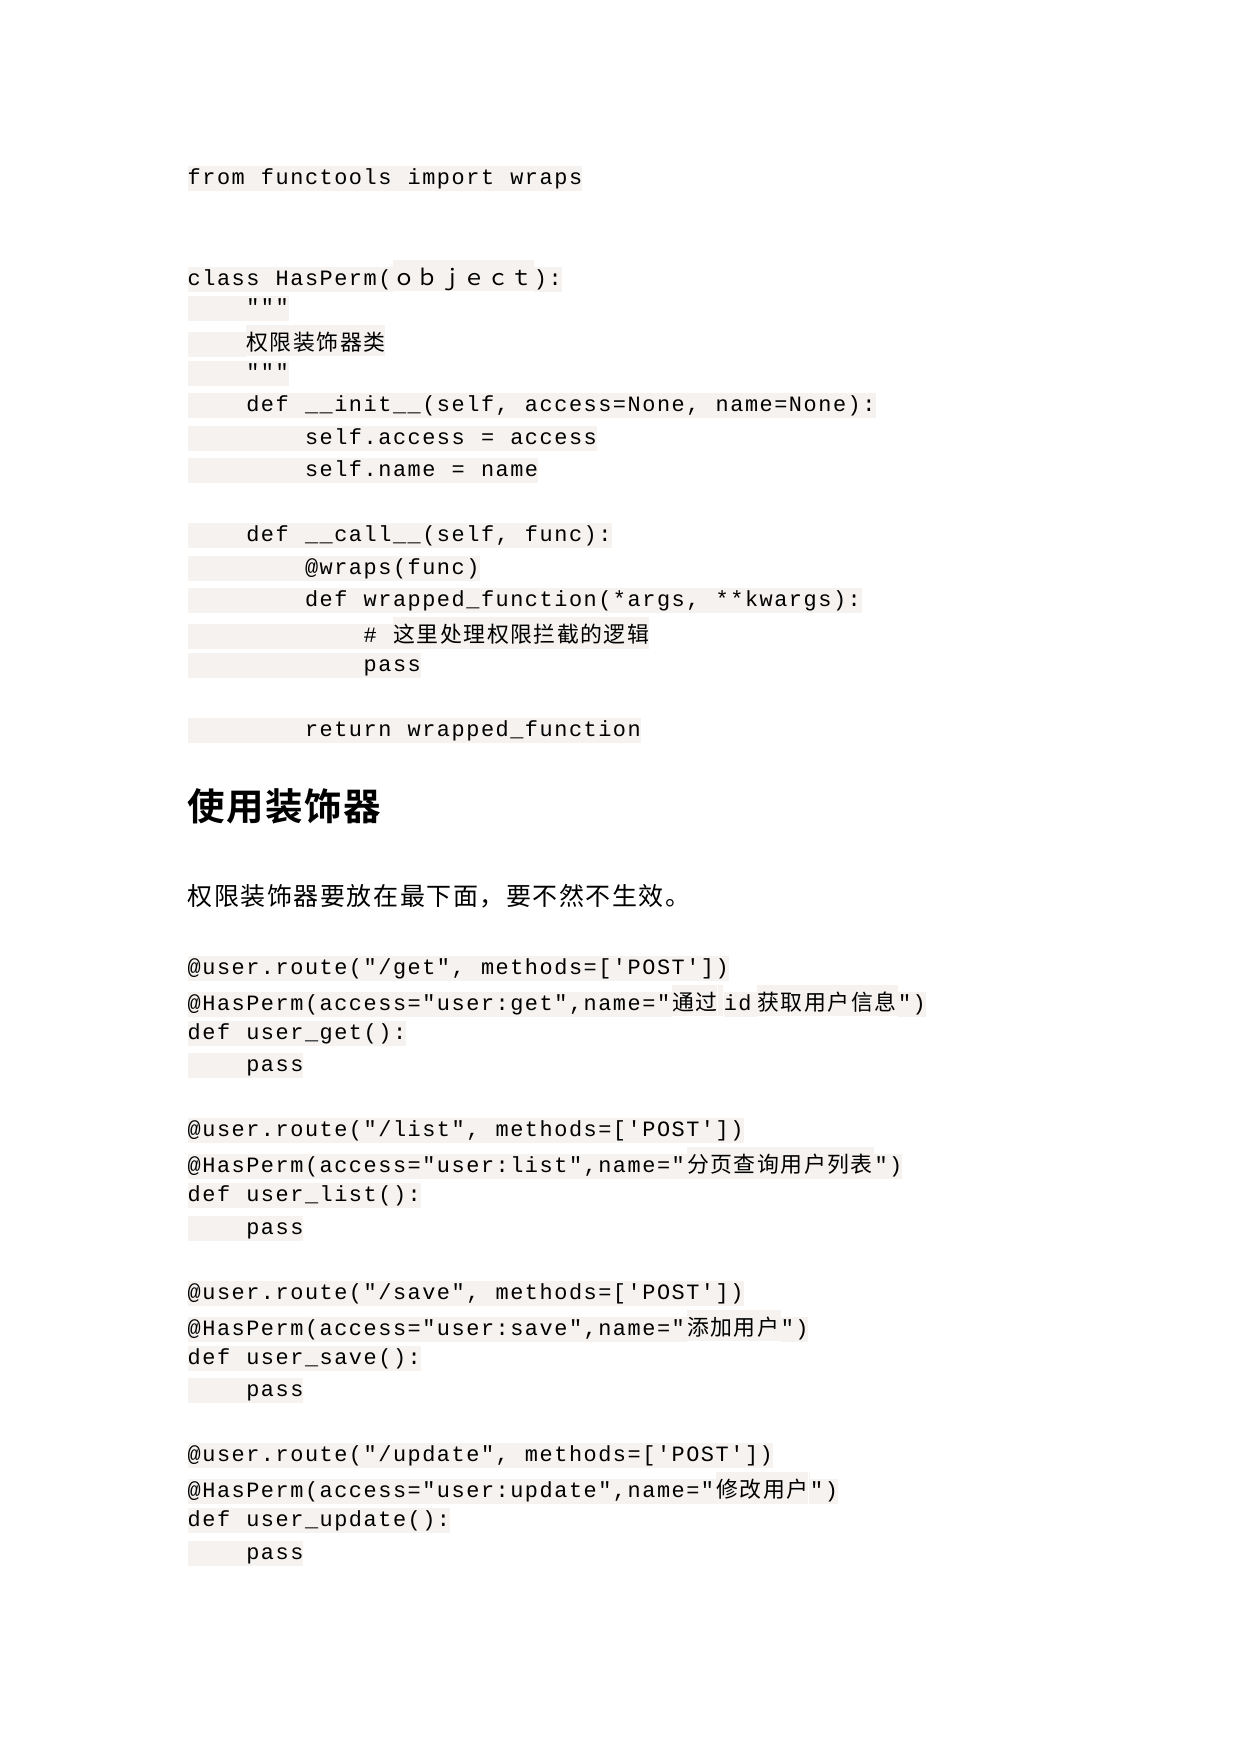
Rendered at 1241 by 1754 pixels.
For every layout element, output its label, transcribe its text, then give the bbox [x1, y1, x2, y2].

text 权限装饰器要放在最下面，要不然不生效。 [187, 862, 1053, 927]
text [187, 952, 1053, 1569]
subtitle 使用装饰器 [187, 772, 1053, 837]
text from functools import wraps class HasPerm(ｏｂｊｅｃｔ): """ 权限装饰器类 """ def __init__(self, access=None, name=None): self.access = access self.name = name def __call__(self, func): @wraps(func) def wrapped_function(*args, **kwargs): # 这里处理权限拦截的逻辑 pass return wrapped_function [187, 162, 1053, 747]
